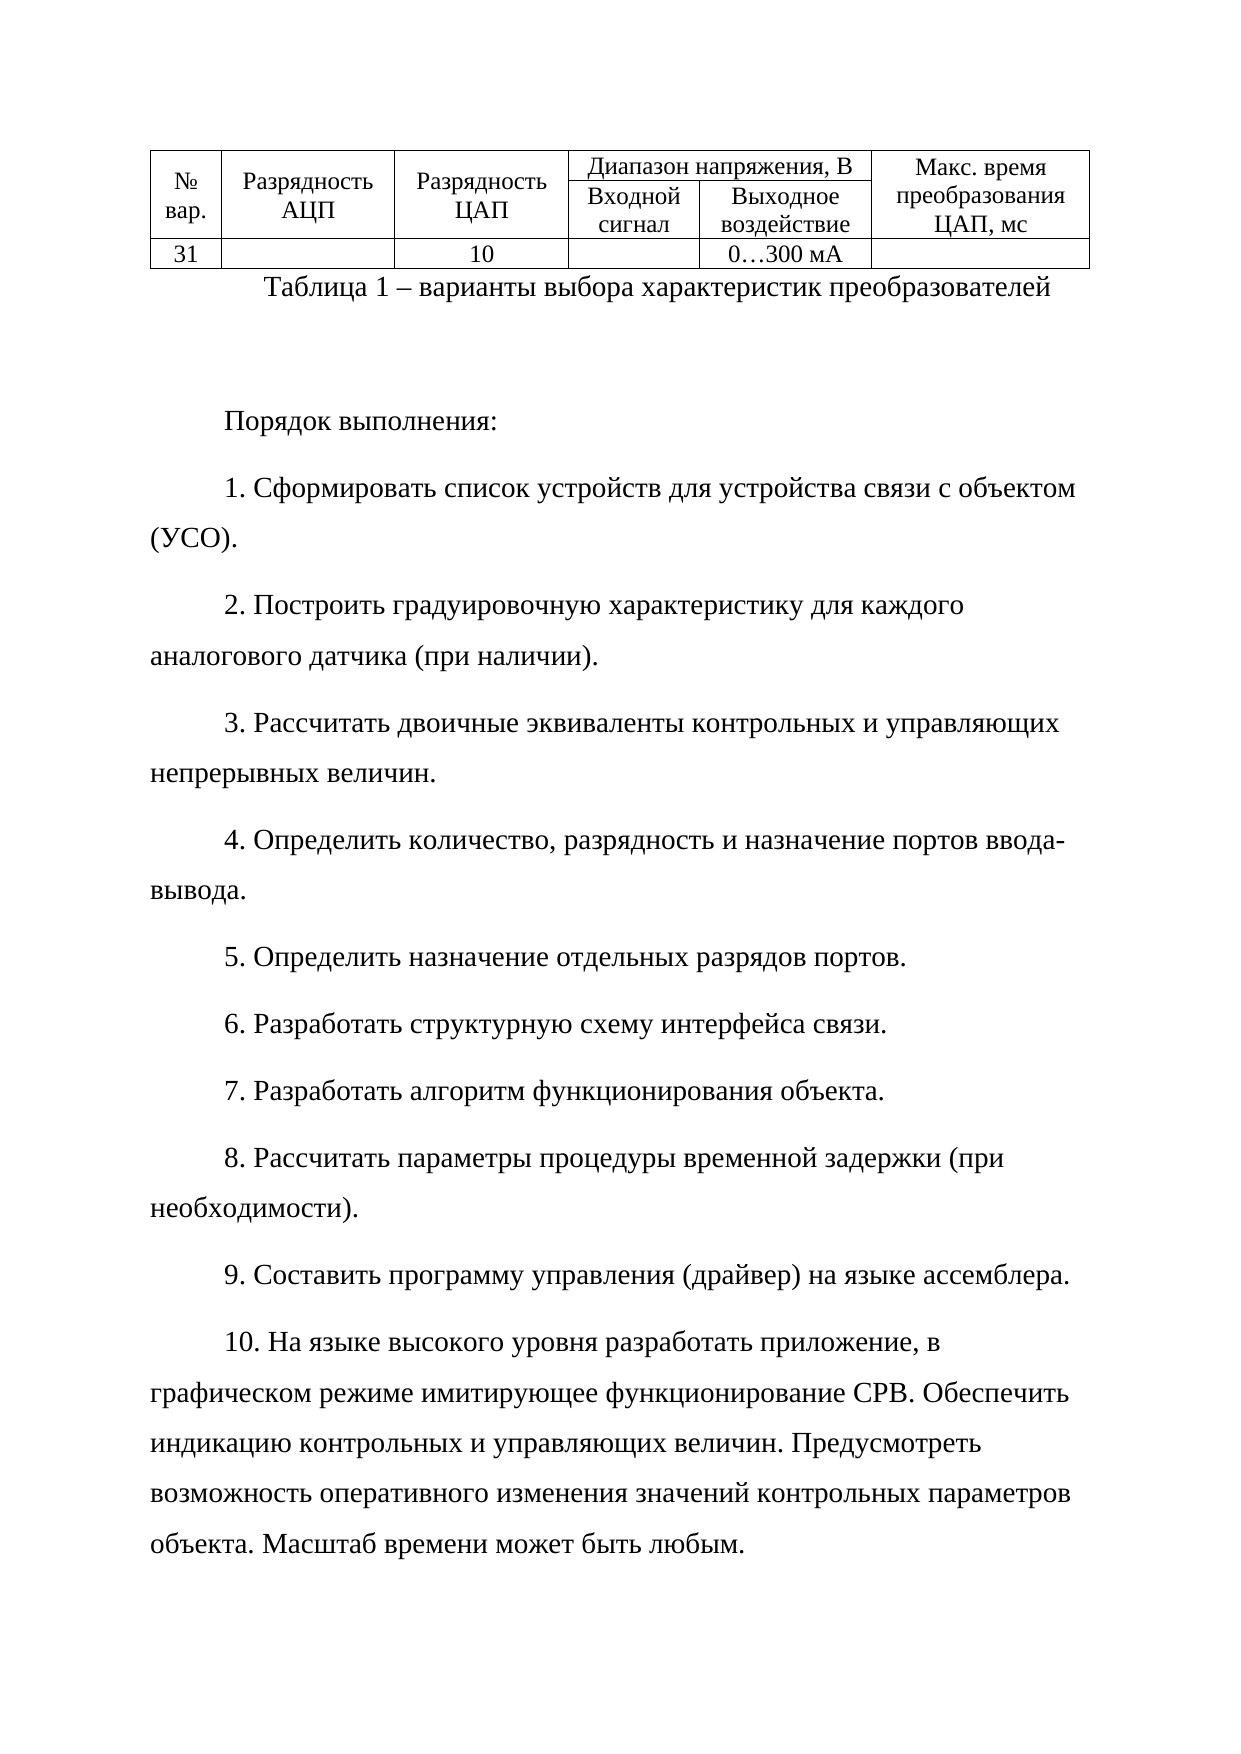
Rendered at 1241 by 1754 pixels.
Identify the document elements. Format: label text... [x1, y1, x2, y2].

text 5. Определить назначение отдельных разрядов портов. [150, 939, 1090, 973]
text 10. На языке высокого уровня разработать приложение, в графическом режиме имитирующее функционирование СРВ. Обеспечить индикацию контрольных и управляющих величин. Предусмотреть возможность оперативного изменения значений контрольных параметров объекта. Масштаб времени может быть любым. [150, 1324, 1090, 1559]
table_cell [569, 239, 699, 268]
text Порядок выполнения: [150, 403, 1090, 437]
table_cell [222, 239, 394, 268]
text 6. Разработать структурную схему интерфейса связи. [150, 1006, 1090, 1040]
table_cell 31 [151, 239, 221, 268]
table_header Разрядность АЦП [222, 151, 394, 238]
text 9. Составить программу управления (драйвер) на языке ассемблера. [150, 1257, 1090, 1291]
text 8. Рассчитать параметры процедуры временной задержки (при необходимости). [150, 1140, 1090, 1224]
table_header Диапазон напряжения, В [569, 151, 871, 180]
table_header Макс. время преобразования ЦАП, мс [872, 151, 1089, 238]
text 7. Разработать алгоритм функционирования объекта. [150, 1073, 1090, 1107]
text 1. Сформировать список устройств для устройства связи с объектом (УСО). [150, 470, 1090, 554]
table_header Разрядность ЦАП [395, 151, 568, 238]
table_cell 10 [395, 239, 568, 268]
table_cell Входной сигнал [569, 181, 699, 238]
table_cell 0…300 мА [700, 239, 871, 268]
text Таблица 1 – варианты выбора характеристик преобразователей [150, 269, 1090, 303]
table_header № вар. [151, 151, 221, 238]
text 4. Определить количество, разрядность и назначение портов ввода-вывода. [150, 822, 1090, 906]
table_cell Выходное воздействие [700, 181, 871, 238]
table_cell [872, 239, 1089, 268]
text 3. Рассчитать двоичные эквиваленты контрольных и управляющих непрерывных величин. [150, 705, 1090, 788]
text 2. Построить градуировочную характеристику для каждого аналогового датчика (при наличии). [150, 587, 1090, 671]
